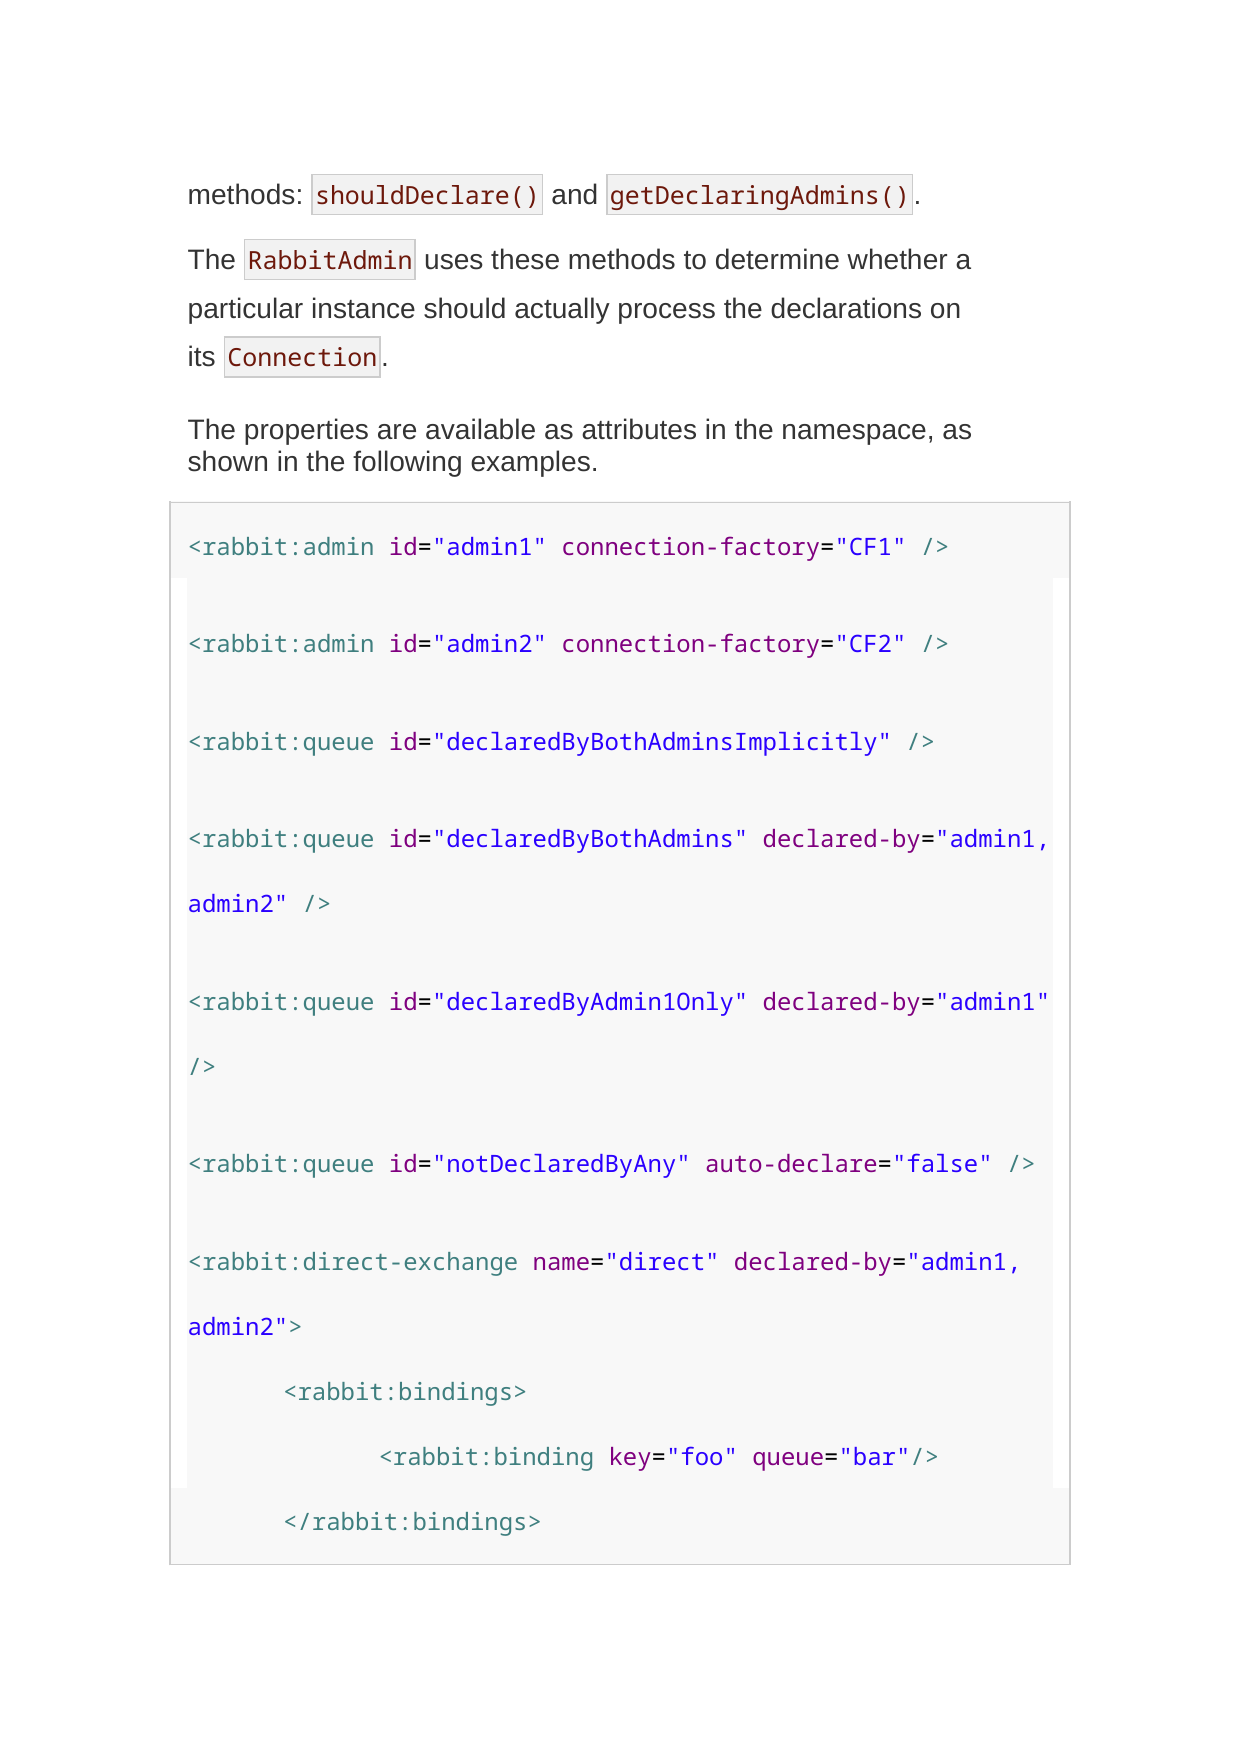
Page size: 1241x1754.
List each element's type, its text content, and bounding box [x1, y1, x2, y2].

text </rabbit:bindings> [171, 1476, 1069, 1564]
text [187, 162, 1053, 389]
text <rabbit:binding key="foo" queue="bar"/> [187, 1423, 1053, 1476]
text <rabbit:queue id="declaredByAdmin1Only" declared-by="admin1" /> [187, 968, 1053, 1098]
text The properties are available as attributes in the namespace, as shown in the following examples. [187, 413, 1053, 478]
text <rabbit:queue id="declaredByBothAdmins" declared-by="admin1, admin2" /> [187, 806, 1053, 936]
text <rabbit:admin id="admin2" connection-factory="CF2" /> [187, 611, 1053, 676]
text <rabbit:queue id="notDeclaredByAny" auto-declare="false" /> [187, 1131, 1053, 1196]
text <rabbit:admin id="admin1" connection-factory="CF1" /> [171, 503, 1069, 578]
text <rabbit:queue id="declaredByBothAdminsImplicitly" /> [187, 708, 1053, 773]
text <rabbit:bindings> [187, 1358, 1053, 1423]
text <rabbit:direct-exchange name="direct" declared-by="admin1, admin2"> [187, 1228, 1053, 1358]
